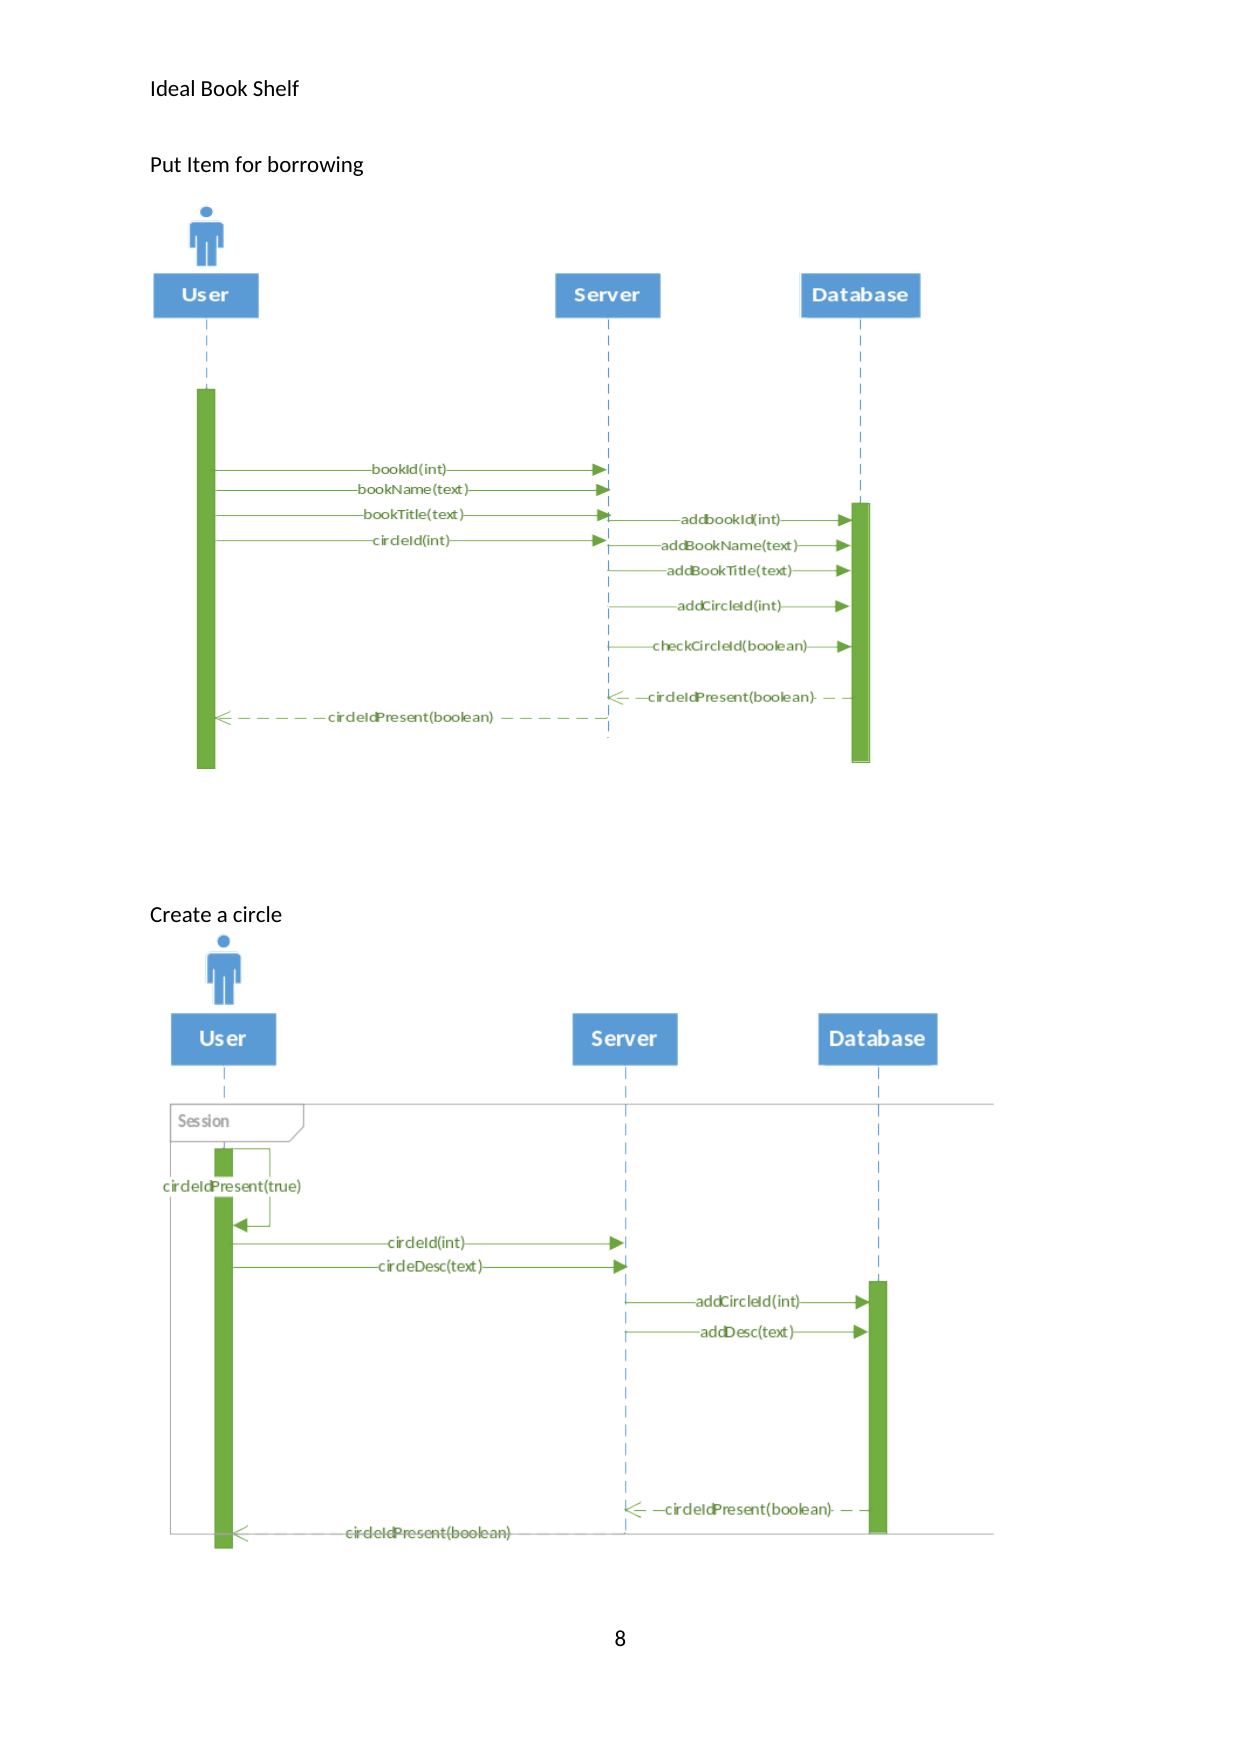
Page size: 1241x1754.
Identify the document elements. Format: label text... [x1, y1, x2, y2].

text Put Item for borrowing [150, 150, 1090, 178]
text Create a circle [150, 900, 1090, 1569]
